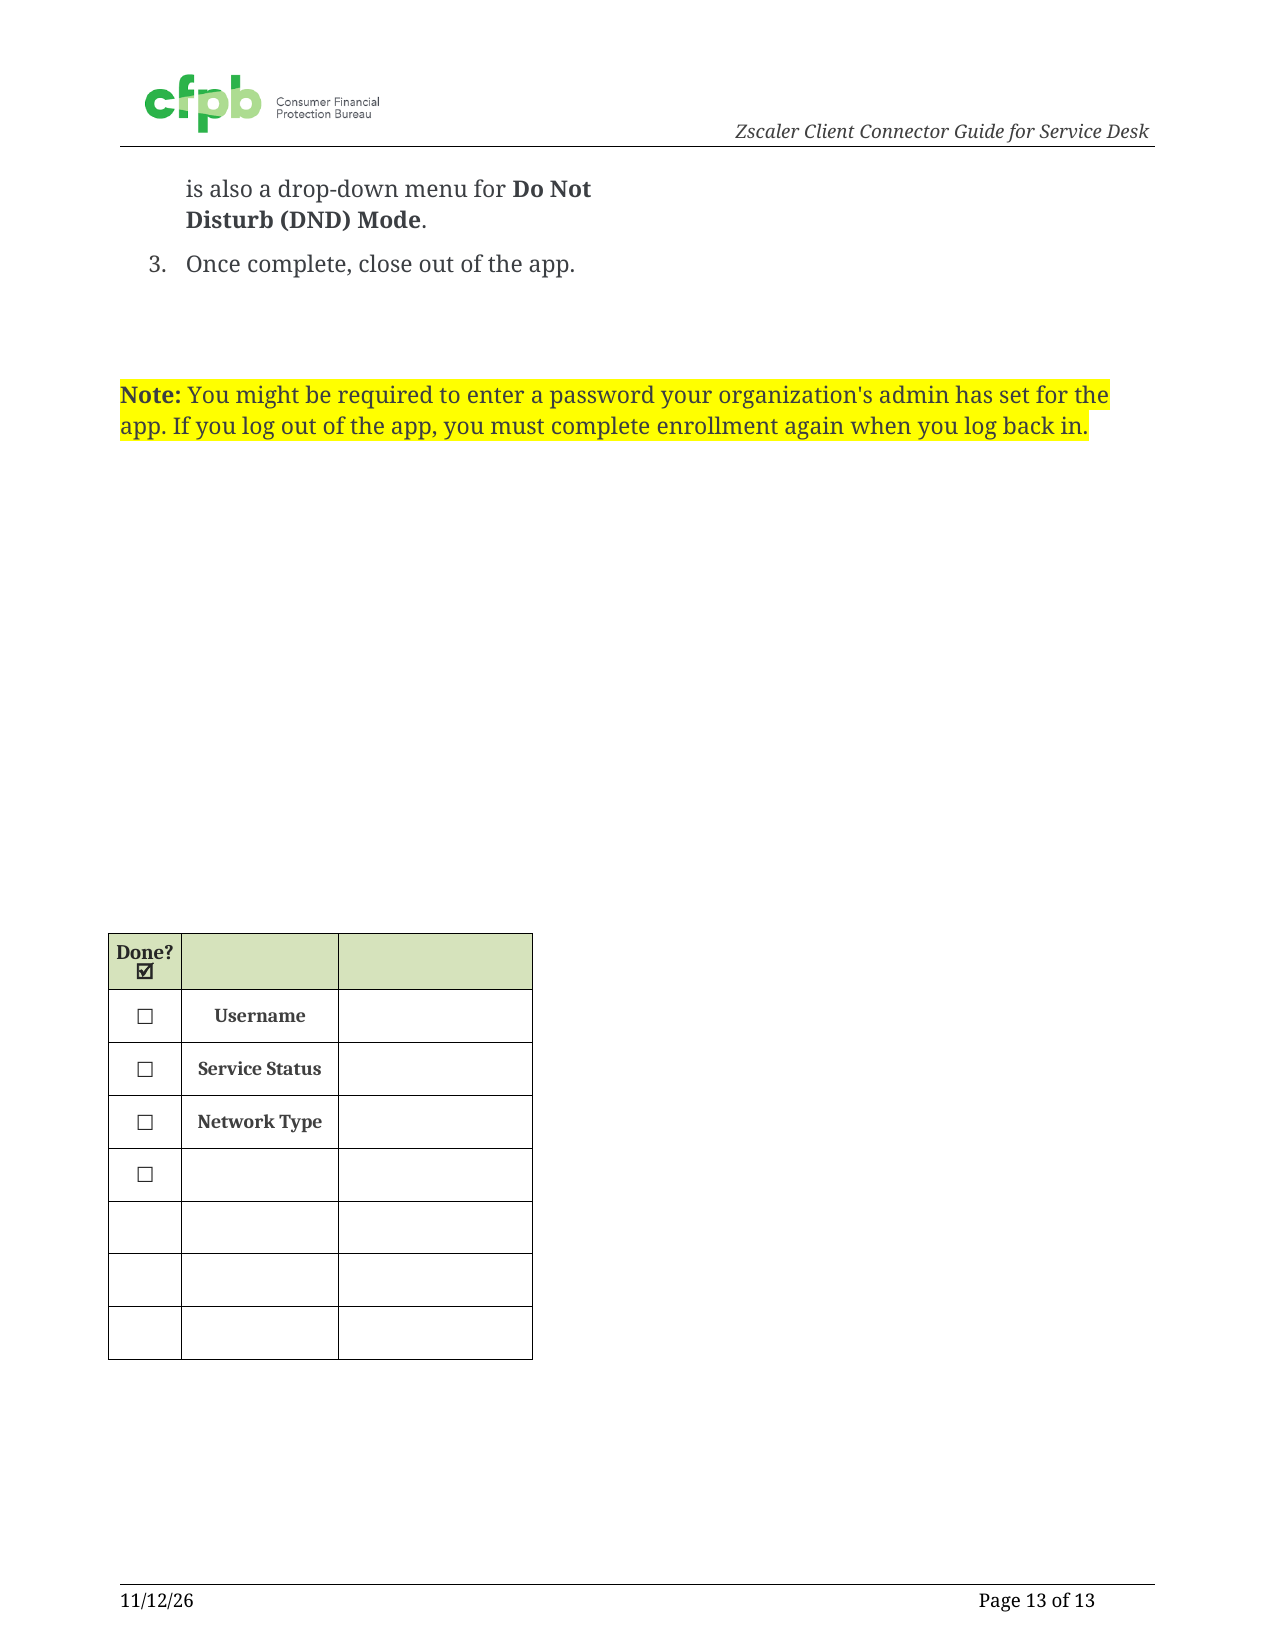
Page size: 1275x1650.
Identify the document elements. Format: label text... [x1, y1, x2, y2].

picture [120, 70, 401, 139]
table_header Done? [109, 934, 181, 989]
list Once complete, close out of the app. [148, 247, 611, 279]
table_cell [339, 1149, 532, 1201]
table_cell [182, 1307, 338, 1359]
table_cell [339, 1202, 532, 1253]
table_cell [339, 990, 532, 1042]
table_cell [339, 1096, 532, 1148]
table_cell [109, 1202, 181, 1253]
table_cell [339, 1043, 532, 1095]
table_cell [182, 1202, 338, 1253]
table_cell Service Status [182, 1043, 338, 1095]
table_cell Username [182, 990, 338, 1042]
table_cell [109, 1149, 181, 1201]
table_cell [109, 1307, 181, 1359]
table_cell [182, 1254, 338, 1306]
table_header [182, 934, 338, 989]
table_cell [109, 1254, 181, 1306]
table_cell [182, 1149, 338, 1201]
table_cell [339, 1307, 532, 1359]
table_cell [339, 1254, 532, 1306]
table_header [339, 934, 532, 989]
table_cell Network Type [182, 1096, 338, 1148]
